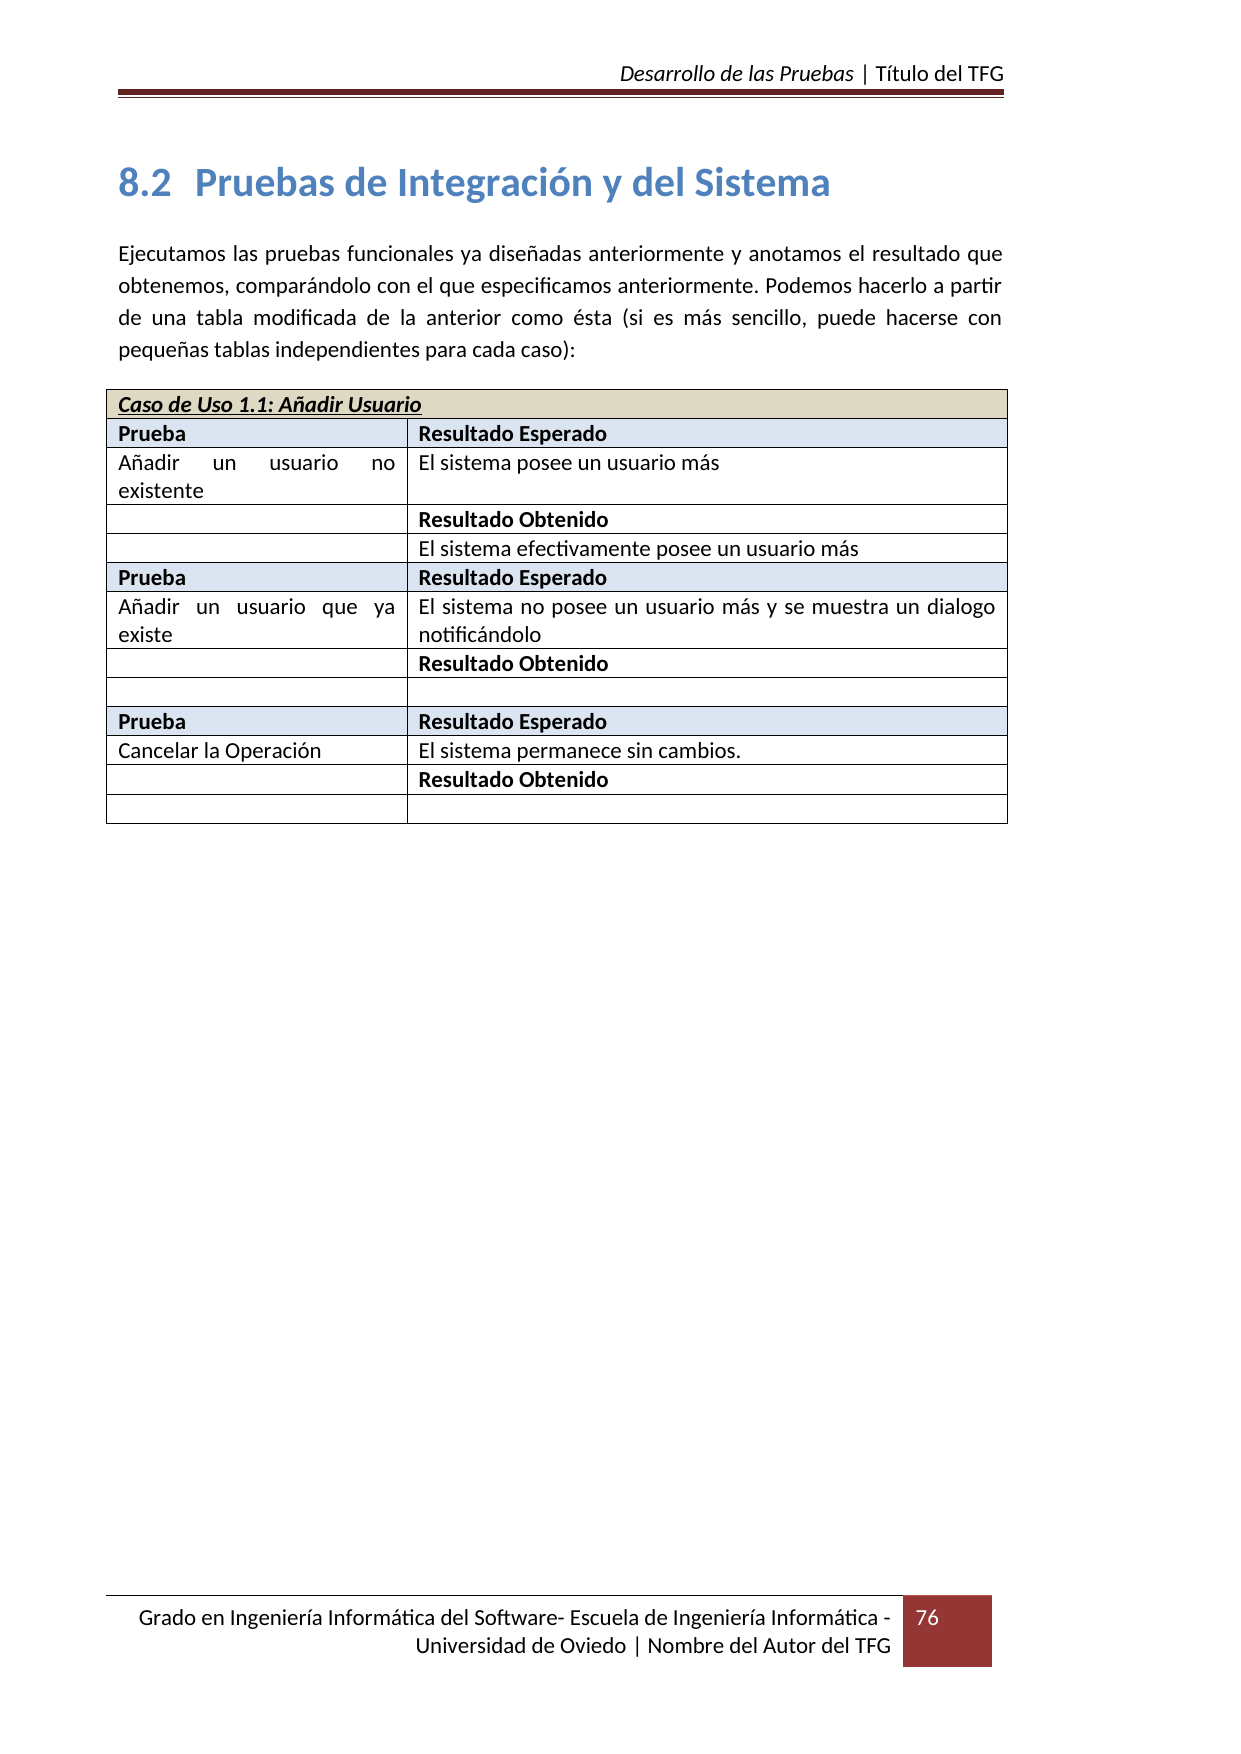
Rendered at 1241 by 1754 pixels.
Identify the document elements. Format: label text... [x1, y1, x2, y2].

table_cell [408, 795, 1007, 822]
table_cell Resultado Obtenido [408, 505, 1007, 533]
table_cell El sistema efectivamente posee un usuario más [408, 534, 1007, 562]
table_cell [408, 678, 1007, 706]
table_cell [107, 534, 407, 562]
subtitle Pruebas de Integración y del Sistema [118, 156, 1004, 206]
table_cell [107, 765, 407, 793]
table_cell Prueba [107, 563, 407, 591]
table_cell Prueba [107, 419, 407, 447]
table_cell El sistema no posee un usuario más y se muestra un dialogo notificándolo [408, 592, 1007, 648]
table_cell Prueba [107, 707, 407, 735]
table_header Caso de Uso 1.1: Añadir Usuario [107, 390, 1007, 418]
table_cell Añadir un usuario que ya existe [107, 592, 407, 648]
table_cell [107, 505, 407, 533]
table_cell Resultado Esperado [408, 563, 1007, 591]
table_cell [107, 795, 407, 822]
table_cell Resultado Obtenido [408, 649, 1007, 677]
table_cell Resultado Esperado [408, 707, 1007, 735]
table_cell [107, 649, 407, 677]
table_cell Añadir un usuario no existente [107, 448, 407, 504]
table_cell Resultado Esperado [408, 419, 1007, 447]
table_cell El sistema posee un usuario más [408, 448, 1007, 504]
table_cell Resultado Obtenido [408, 765, 1007, 793]
table_cell El sistema permanece sin cambios. [408, 736, 1007, 764]
text Ejecutamos las pruebas funcionales ya diseñadas anteriormente y anotamos el resultado que obtenemos, comparándolo con el que especificamos anteriormente. Podemos hacerlo a partir de una tabla modificada de la anterior como ésta (si es más sencillo, puede hacerse con pequeñas tablas independientes para cada caso): [118, 239, 1004, 364]
table_cell Cancelar la Operación [107, 736, 407, 764]
table_cell [107, 678, 407, 706]
